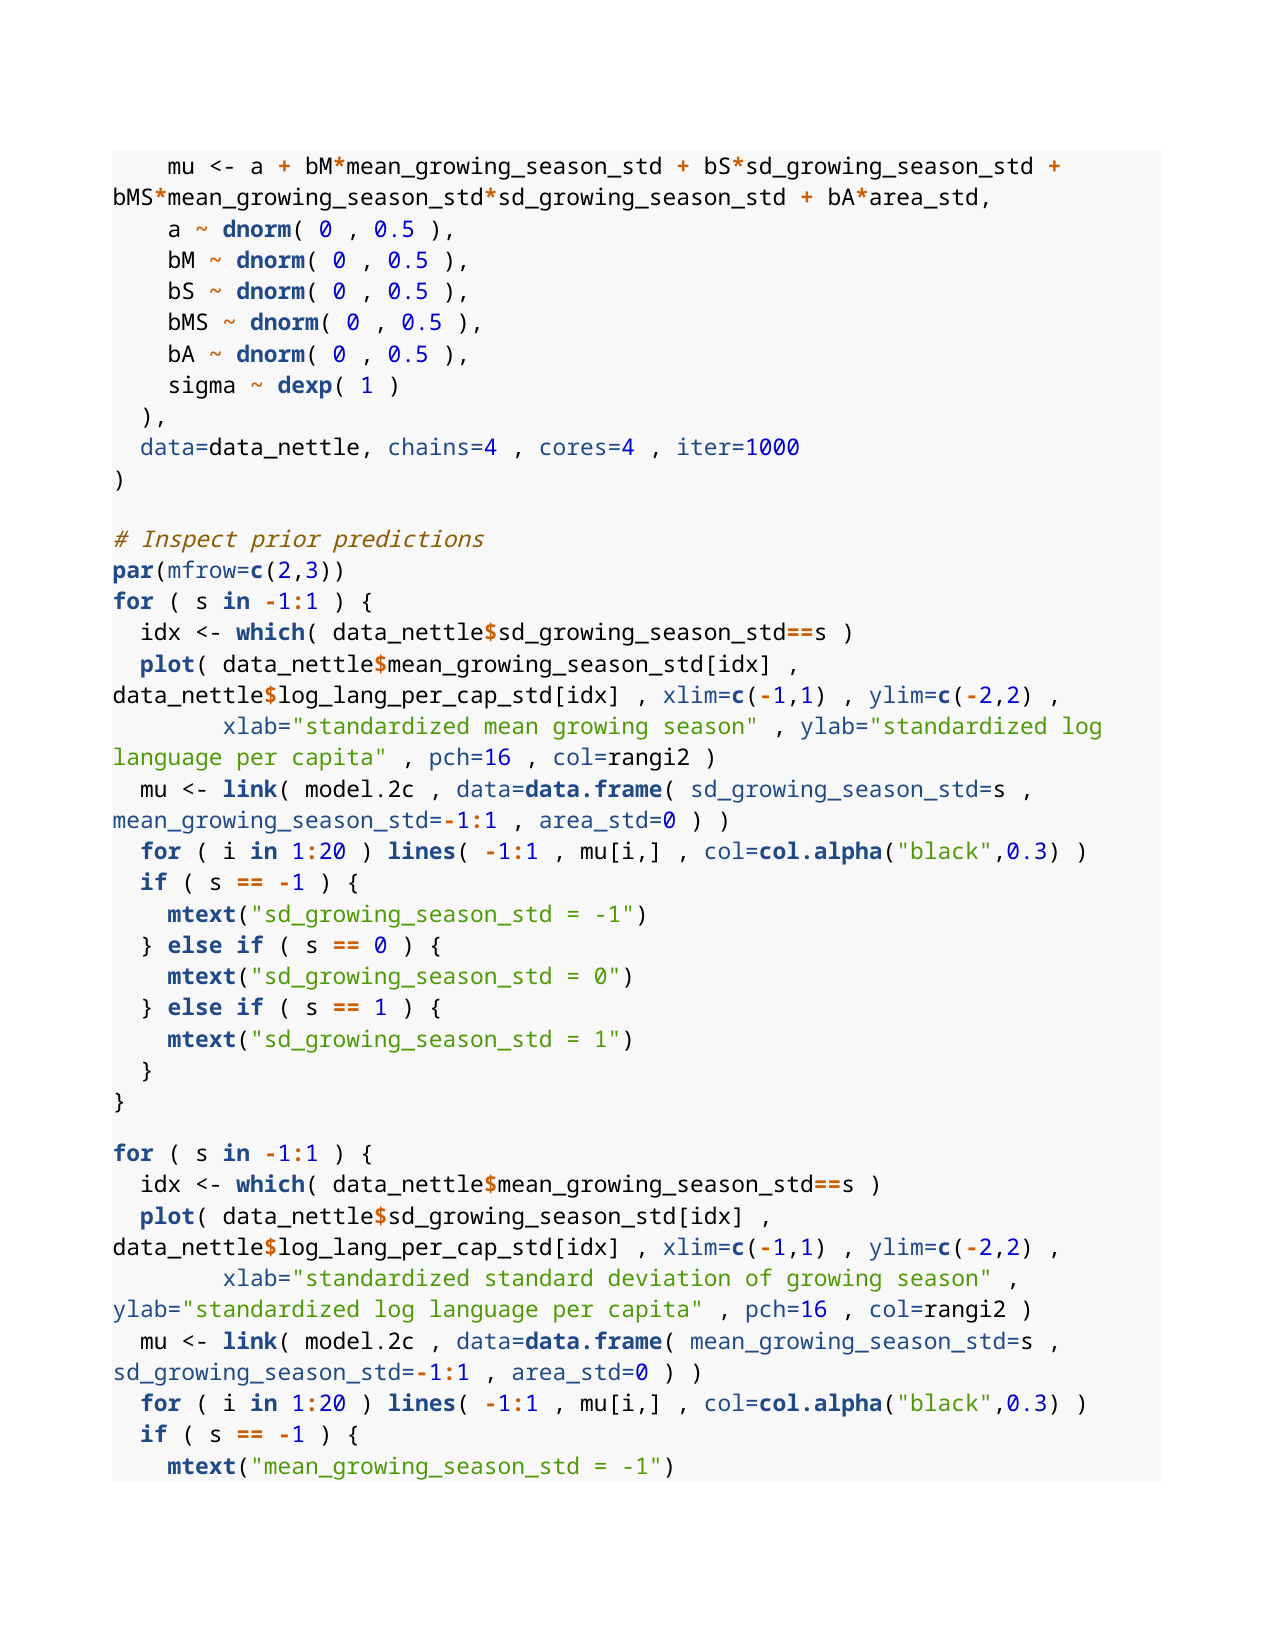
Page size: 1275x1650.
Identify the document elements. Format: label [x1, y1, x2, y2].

text [112, 1137, 1162, 1481]
text [112, 150, 1162, 1116]
